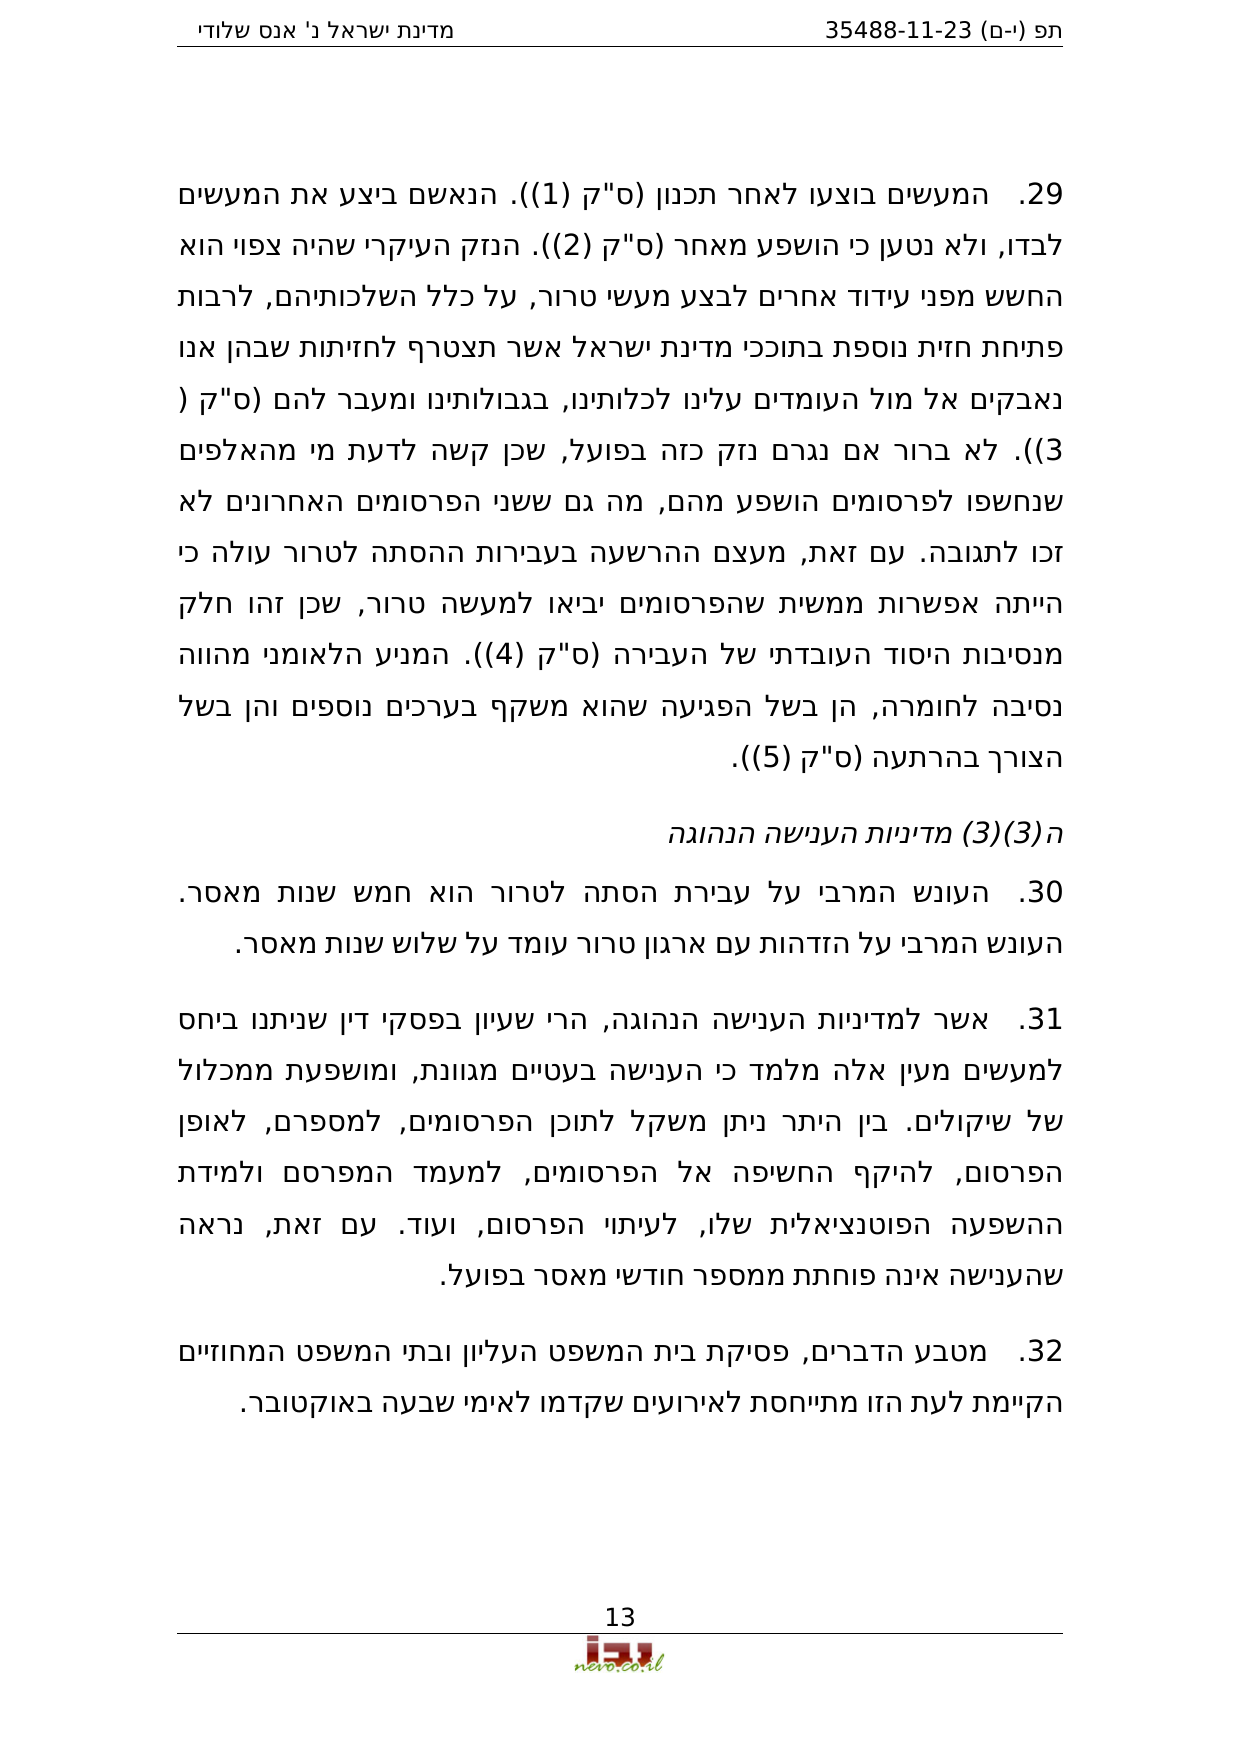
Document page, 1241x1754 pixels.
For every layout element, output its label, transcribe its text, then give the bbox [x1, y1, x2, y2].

list מטבע הדברים, פסיקת בית המשפט העליון ובתי המשפט המחוזיים הקיימת לעת הזו מתייחסת לאירועים שקדמו לאימי שבעה באוקטובר. [177, 1334, 1064, 1419]
text ה(3)(3) מדיניות הענישה הנהוגה [177, 816, 1063, 850]
list המעשים בוצעו לאחר תכנון (ס"ק (1)). הנאשם ביצע את המעשים לבדו, ולא נטען כי הושפע מאחר (ס"ק (2)). הנזק העיקרי שהיה צפוי הוא החשש מפני עידוד אחרים לבצע מעשי טרור, על כלל השלכותיהם, לרבות פתיחת חזית נוספת בתוככי מדינת ישראל אשר תצטרף לחזיתות שבהן אנו נאבקים אל מול העומדים עלינו לכלותינו, בגבולותינו ומעבר להם (ס"ק (3)). לא ברור אם נגרם נזק כזה בפועל, שכן קשה לדעת מי מהאלפים שנחשפו לפרסומים הושפע מהם, מה גם ששני הפרסומים האחרונים לא זכו לתגובה. עם זאת, מעצם ההרשעה בעבירות ההסתה לטרור עולה כי הייתה אפשרות ממשית שהפרסומים יביאו למעשה טרור, שכן זהו חלק מנסיבות היסוד העובדתי של העבירה (ס"ק (4)). המניע הלאומני מהווה נסיבה לחומרה, הן בשל הפגיעה שהוא משקף בערכים נוספים והן בשל הצורך בהרתעה (ס"ק (5)). [177, 177, 1064, 774]
picture [574, 1635, 666, 1673]
list העונש המרבי על עבירת הסתה לטרור הוא חמש שנות מאסר. העונש המרבי על הזדהות עם ארגון טרור עומד על שלוש שנות מאסר. [177, 875, 1064, 960]
list אשר למדיניות הענישה הנהוגה, הרי שעיון בפסקי דין שניתנו ביחס למעשים מעין אלה מלמד כי הענישה בעטיים מגוונת, ומושפעת ממכלול של שיקולים. בין היתר ניתן משקל לתוכן הפרסומים, למספרם, לאופן הפרסום, להיקף החשיפה אל הפרסומים, למעמד המפרסם ולמידת ההשפעה הפוטנציאלית שלו, לעיתוי הפרסום, ועוד. עם זאת, נראה שהענישה אינה פוחתת ממספר חודשי מאסר בפועל. [177, 1002, 1064, 1292]
